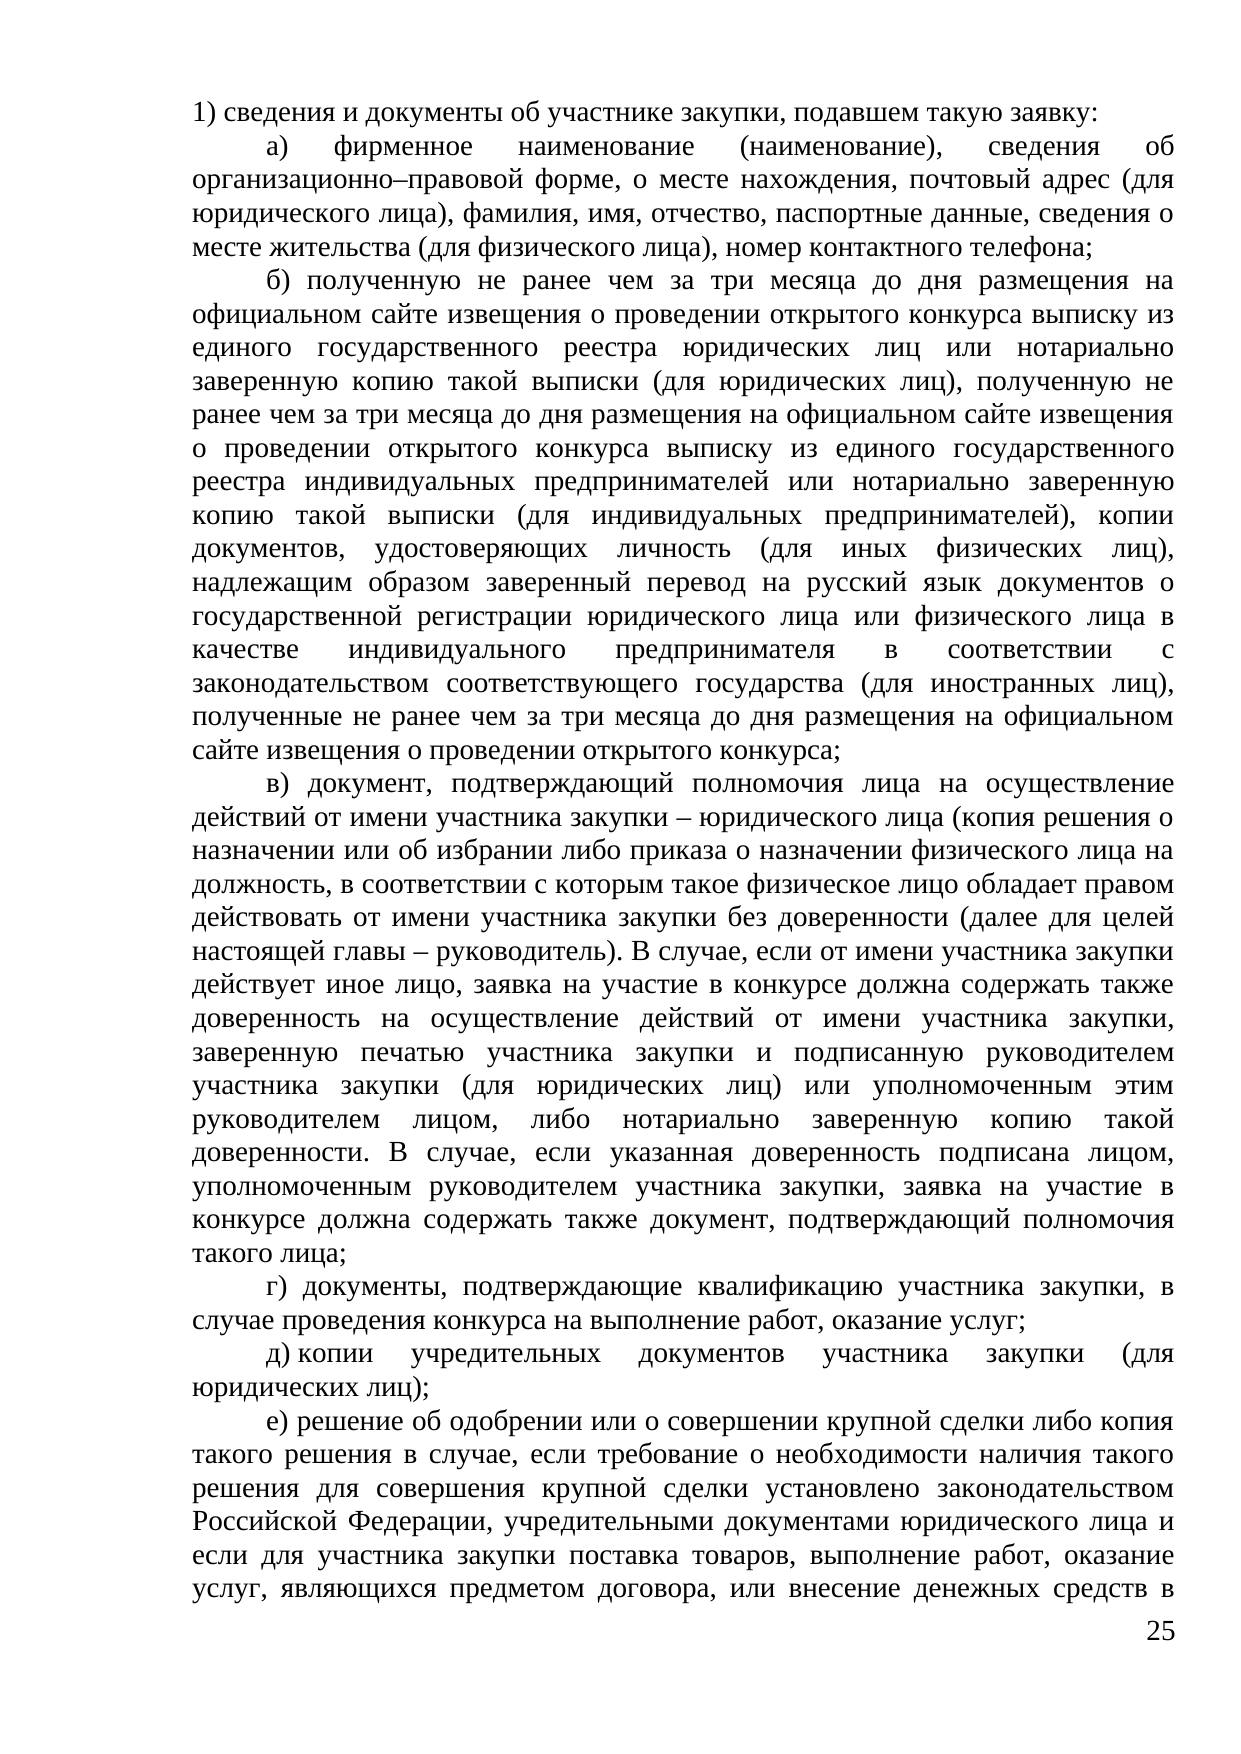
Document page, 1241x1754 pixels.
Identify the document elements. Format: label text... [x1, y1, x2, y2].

text д) копии учредительных документов участника закупки (для юридических лиц); [192, 1336, 1175, 1403]
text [192, 1403, 1175, 1604]
text б) полученную не ранее чем за три месяца до дня размещения на официальном сайте извещения о проведении открытого конкурса выписку из единого государственного реестра юридических лиц или нотариально заверенную копию такой выписки (для юридических лиц), полученную не ранее чем за три месяца до дня размещения на официальном сайте извещения о проведении открытого конкурса выписку из единого государственного реестра индивидуальных предпринимателей или нотариально заверенную копию такой выписки (для индивидуальных предпринимателей), копии документов, удостоверяющих личность (для иных физических лиц), надлежащим образом заверенный перевод на русский язык документов о государственной регистрации юридического лица или физического лица в качестве индивидуального предпринимателя в соответствии с законодательством соответствующего государства (для иностранных лиц), полученные не ранее чем за три месяца до дня размещения на официальном сайте извещения о проведении открытого конкурса; [192, 262, 1175, 765]
text 1) сведения и документы об участнике закупки, подавшем такую заявку: [118, 94, 1175, 128]
text г) документы, подтверждающие квалификацию участника закупки, в случае проведения конкурса на выполнение работ, оказание услуг; [192, 1268, 1175, 1336]
text а) фирменное наименование (наименование), сведения об организационно–правовой форме, о месте нахождения, почтовый адрес (для юридического лица), фамилия, имя, отчество, паспортные данные, сведения о месте жительства (для физического лица), номер контактного телефона; [192, 128, 1175, 262]
text в) документ, подтверждающий полномочия лица на осуществление действий от имени участника закупки – юридического лица (копия решения о назначении или об избрании либо приказа о назначении физического лица на должность, в соответствии с которым такое физическое лицо обладает правом действовать от имени участника закупки без доверенности (далее для целей настоящей главы – руководитель). В случае, если от имени участника закупки действует иное лицо, заявка на участие в конкурсе должна содержать также доверенность на осуществление действий от имени участника закупки, заверенную печатью участника закупки и подписанную руководителем участника закупки (для юридических лиц) или уполномоченным этим руководителем лицом, либо нотариально заверенную копию такой доверенности. В случае, если указанная доверенность подписана лицом, уполномоченным руководителем участника закупки, заявка на участие в конкурсе должна содержать также документ, подтверждающий полномочия такого лица; [192, 765, 1175, 1268]
